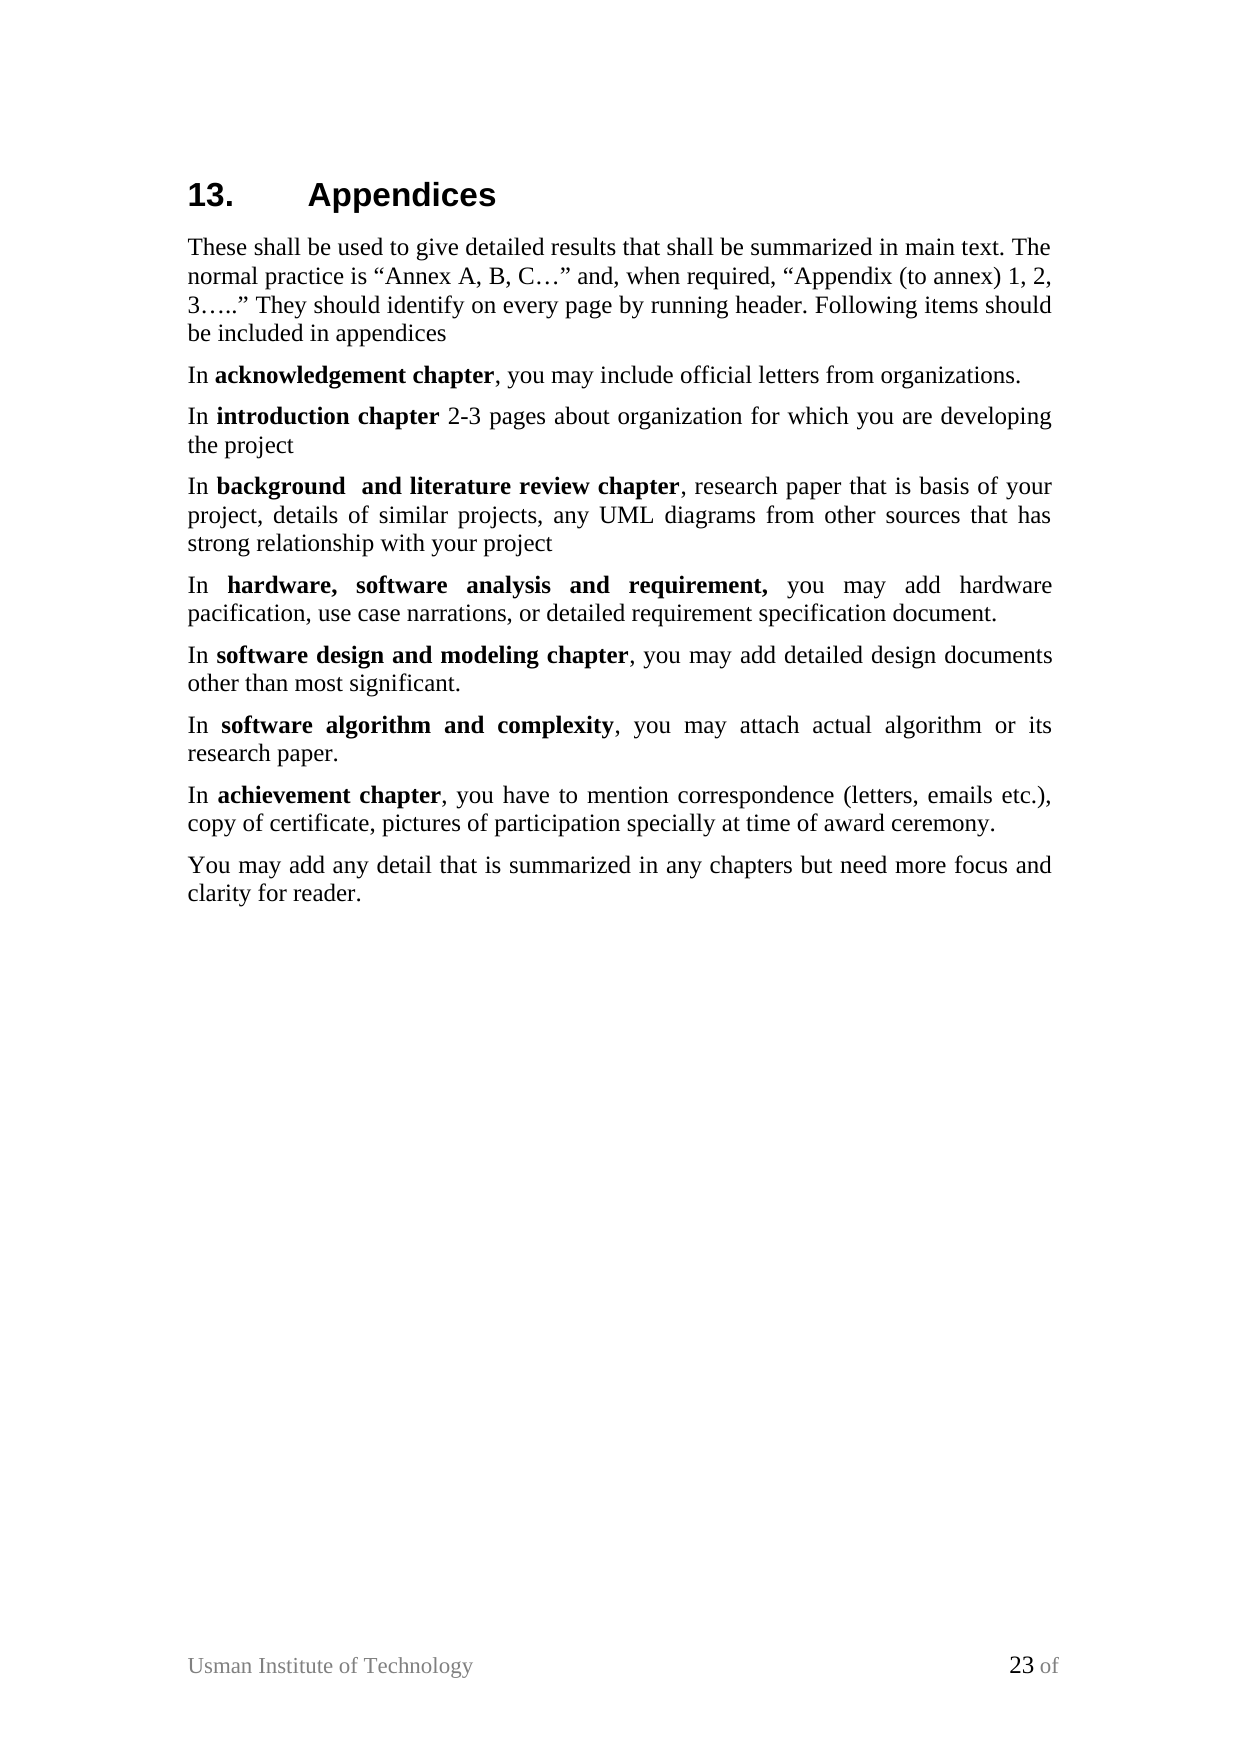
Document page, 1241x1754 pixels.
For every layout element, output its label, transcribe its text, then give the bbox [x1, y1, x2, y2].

text You may add any detail that is summarized in any chapters but need more focus and clarity for reader. [187, 850, 1053, 907]
text In software algorithm and complexity, you may attach actual algorithm or its research paper. [187, 710, 1053, 767]
text In introduction chapter 2-3 pages about organization for which you are developing the project [187, 401, 1053, 458]
text In background and literature review chapter, research paper that is basis of your project, details of similar projects, any UML diagrams from other sources that has strong relationship with your project [187, 471, 1053, 557]
subtitle Appendices [187, 175, 1053, 213]
text In acknowledgement chapter, you may include official letters from organizations. [187, 360, 1053, 388]
text These shall be used to give detailed results that shall be summarized in main text. The normal practice is “Annex A, B, C…” and, when required, “Appendix (to annex) 1, 2, 3…..” They should identify on every page by running header. Following items should be included in appendices [187, 232, 1053, 347]
text In hardware, software analysis and requirement, you may add hardware pacification, use case narrations, or detailed requirement specification document. [187, 570, 1053, 627]
text In software design and modeling chapter, you may add detailed design documents other than most significant. [187, 640, 1053, 697]
text In achievement chapter, you have to mention correspondence (letters, emails etc.), copy of certificate, pictures of participation specially at time of award ceremony. [187, 780, 1053, 837]
